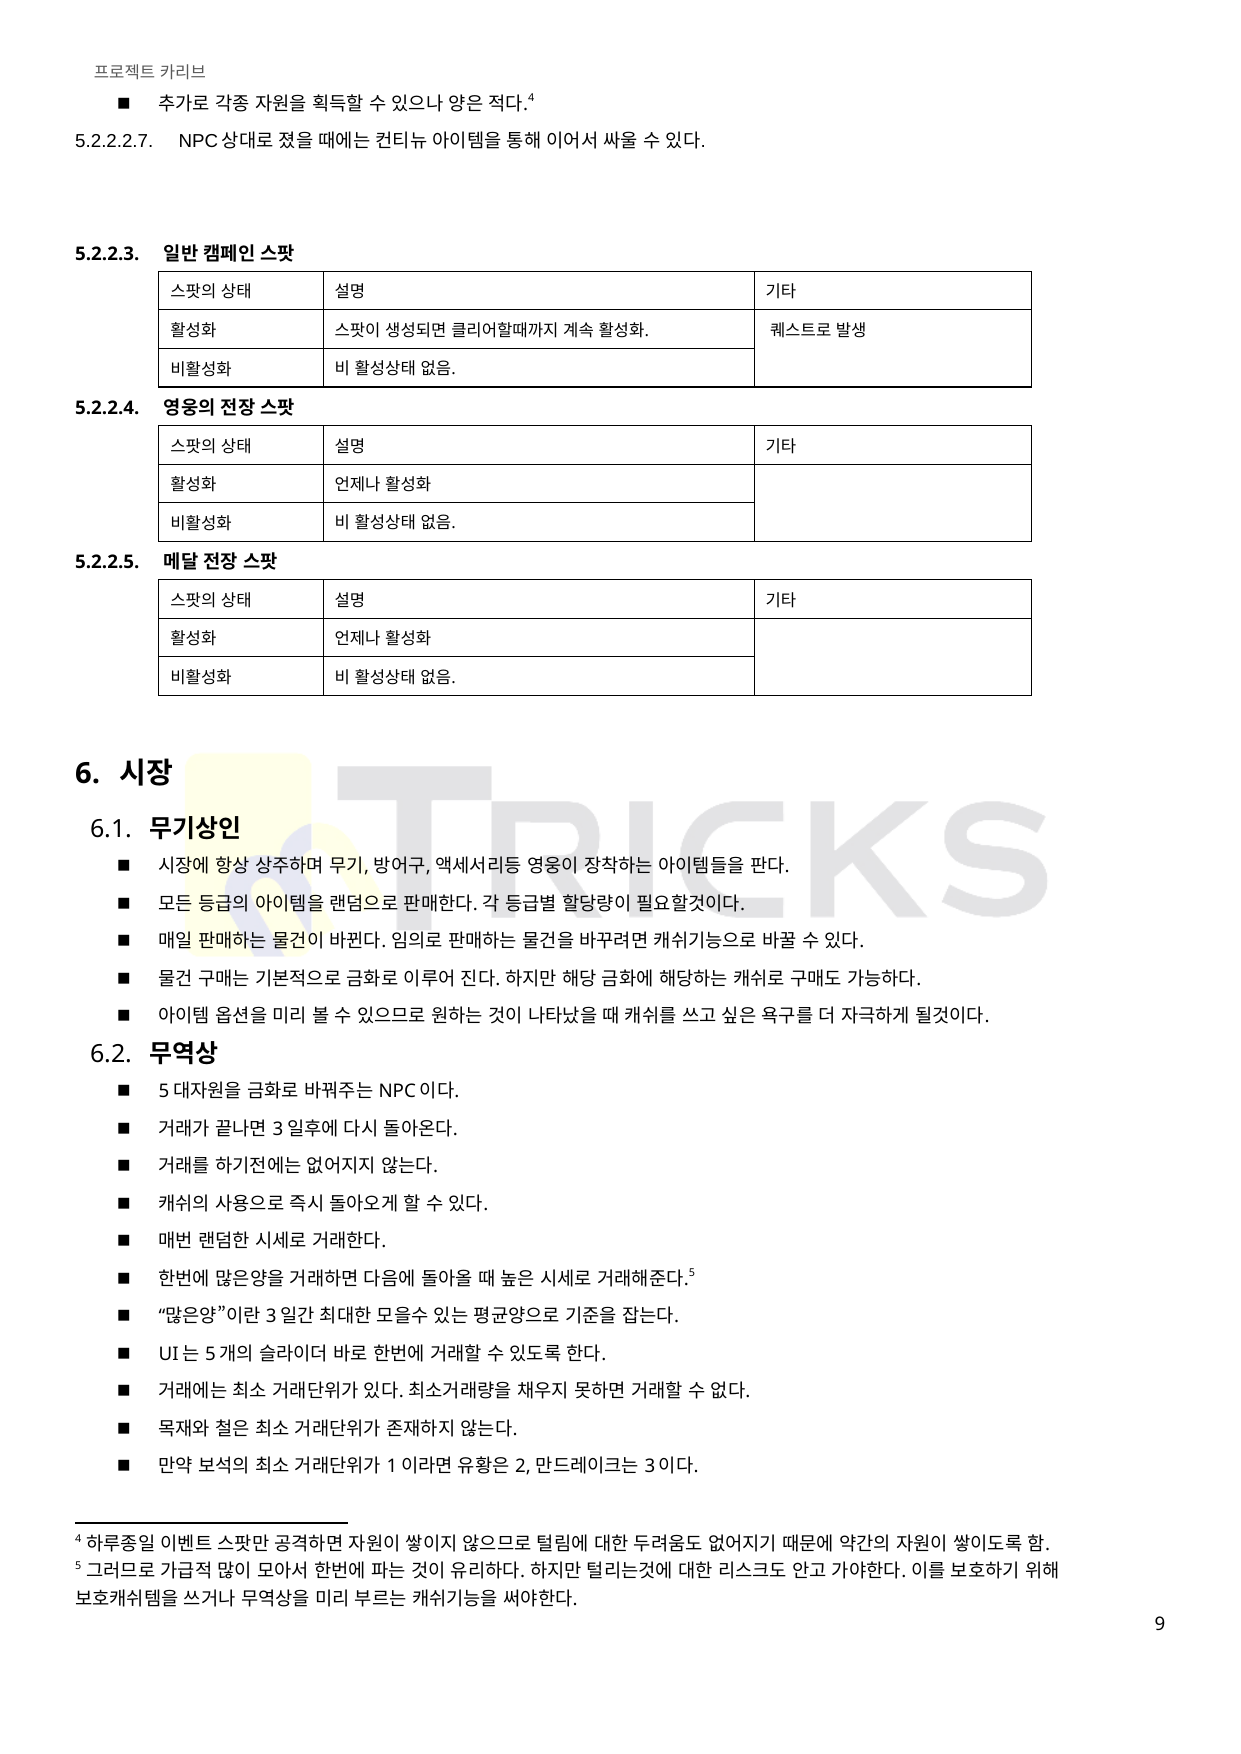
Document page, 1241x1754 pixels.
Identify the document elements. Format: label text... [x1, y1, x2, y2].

table_header 설명 [324, 426, 754, 463]
list 모든 등급의 아이템을 랜덤으로 판매한다. 각 등급별 할당량이 필요할것이다. [117, 883, 1165, 921]
list 목재와 철은 최소 거래단위가 존재하지 않는다. [117, 1408, 1165, 1446]
list 매일 판매하는 물건이 바뀐다. 임의로 판매하는 물건을 바꾸려면 캐쉬기능으로 바꿀 수 있다. [117, 921, 1165, 958]
subtitle NPC상대로 졌을 때에는 컨티뉴 아이템을 통해 이어서 싸울 수 있다. [75, 121, 1165, 158]
list 매번 랜덤한 시세로 거래한다. [117, 1221, 1165, 1258]
table_cell 비활성화 [159, 503, 323, 541]
table_cell 언제나 활성화 [324, 619, 754, 656]
table_header 기타 [755, 272, 1031, 309]
list “많은양”이란 3일간 최대한 모을수 있는 평균양으로 기준을 잡는다. [117, 1296, 1165, 1333]
table_cell 비활성화 [159, 349, 323, 386]
table_header 설명 [324, 272, 754, 309]
subtitle 일반 캠페인 스팟 [75, 233, 1165, 271]
list 거래를 하기전에는 없어지지 않는다. [117, 1146, 1165, 1183]
list 시장에 항상 상주하며 무기, 방어구, 액세서리등 영웅이 장착하는 아이템들을 판다. [117, 846, 1165, 883]
list 5대자원을 금화로 바꿔주는 NPC이다. [117, 1071, 1165, 1108]
list 캐쉬의 사용으로 즉시 돌아오게 할 수 있다. [117, 1183, 1165, 1221]
table_header 기타 [755, 580, 1031, 618]
subtitle 무기상인 [90, 808, 1165, 846]
table_cell 퀘스트로 발생 [755, 310, 1031, 386]
table_cell 활성화 [159, 619, 323, 656]
table_cell [755, 465, 1031, 541]
list 거래에는 최소 거래단위가 있다. 최소거래량을 채우지 못하면 거래할 수 없다. [117, 1371, 1165, 1408]
table_cell 활성화 [159, 310, 323, 348]
list 물건 구매는 기본적으로 금화로 이루어 진다. 하지만 해당 금화에 해당하는 캐쉬로 구매도 가능하다. [117, 958, 1165, 996]
table_header 스팟의 상태 [159, 272, 323, 309]
list 추가로 각종 자원을 획득할 수 있으나 양은 적다. [117, 83, 1165, 121]
subtitle 영웅의 전장 스팟 [75, 387, 1165, 425]
table_cell 언제나 활성화 [324, 465, 754, 502]
list UI는 5개의 슬라이더 바로 한번에 거래할 수 있도록 한다. [117, 1333, 1165, 1371]
table_cell 비 활성상태 없음. [324, 503, 754, 541]
list 만약 보석의 최소 거래단위가 1이라면 유황은 2, 만드레이크는 3이다. [117, 1446, 1165, 1483]
list 거래가 끝나면 3일후에 다시 돌아온다. [117, 1108, 1165, 1146]
table_cell 스팟이 생성되면 클리어할때까지 계속 활성화. [324, 310, 754, 348]
table_cell 활성화 [159, 465, 323, 502]
table_header 스팟의 상태 [159, 580, 323, 618]
subtitle 시장 [75, 733, 1165, 808]
table_cell 비 활성상태 없음. [324, 349, 754, 386]
subtitle 무역상 [90, 1033, 1165, 1071]
table_cell 비 활성상태 없음. [324, 657, 754, 695]
table_header 스팟의 상태 [159, 426, 323, 463]
subtitle 메달 전장 스팟 [75, 542, 1165, 579]
table_cell 비활성화 [159, 657, 323, 695]
table_cell [755, 619, 1031, 695]
table_header 기타 [755, 426, 1031, 463]
list 아이템 옵션을 미리 볼 수 있으므로 원하는 것이 나타났을 때 캐쉬를 쓰고 싶은 욕구를 더 자극하게 될것이다. [117, 996, 1165, 1033]
table_header 설명 [324, 580, 754, 618]
list 한번에 많은양을 거래하면 다음에 돌아올 때 높은 시세로 거래해준다. [117, 1258, 1165, 1296]
